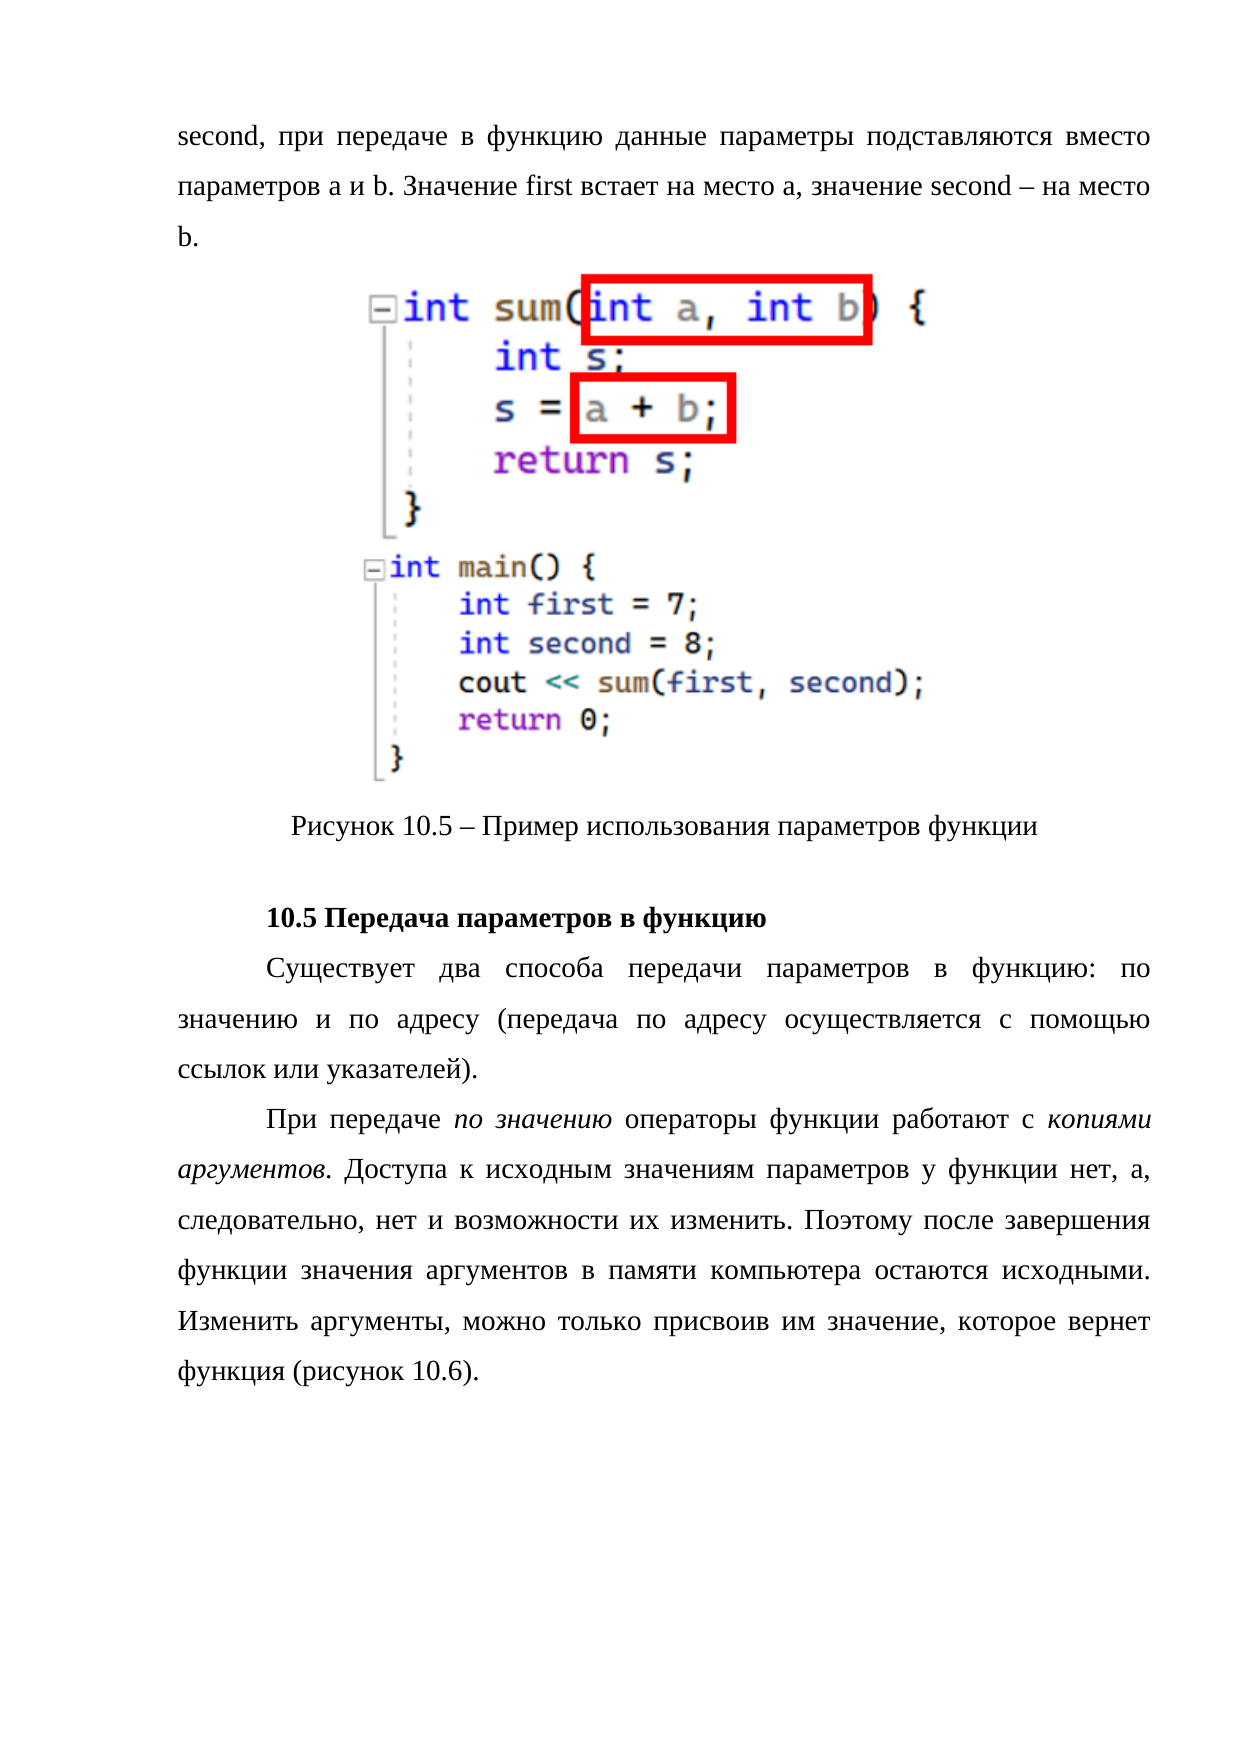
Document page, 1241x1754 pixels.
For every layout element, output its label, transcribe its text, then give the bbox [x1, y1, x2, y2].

text 10.5 Передача параметров в функцию [177, 900, 1152, 934]
text Рисунок 10.5 – Пример использования параметров функции [177, 808, 1152, 841]
text Существует два способа передачи параметров в функцию: по значению и по адресу (передача по адресу осуществляется с помощью ссылок или указателей). [177, 950, 1152, 1084]
text При передаче по значению операторы функции работают с копиями аргументов. Доступа к исходным значениям параметров у функции нет, а, следовательно, нет и возможности их изменить. Поэтому после завершения функции значения аргументов в памяти компьютера остаются исходными. Изменить аргументы, можно только присвоив им значение, которое вернет функция (рисунок 10.6). [177, 1101, 1152, 1386]
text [177, 118, 1152, 252]
picture [353, 269, 976, 794]
